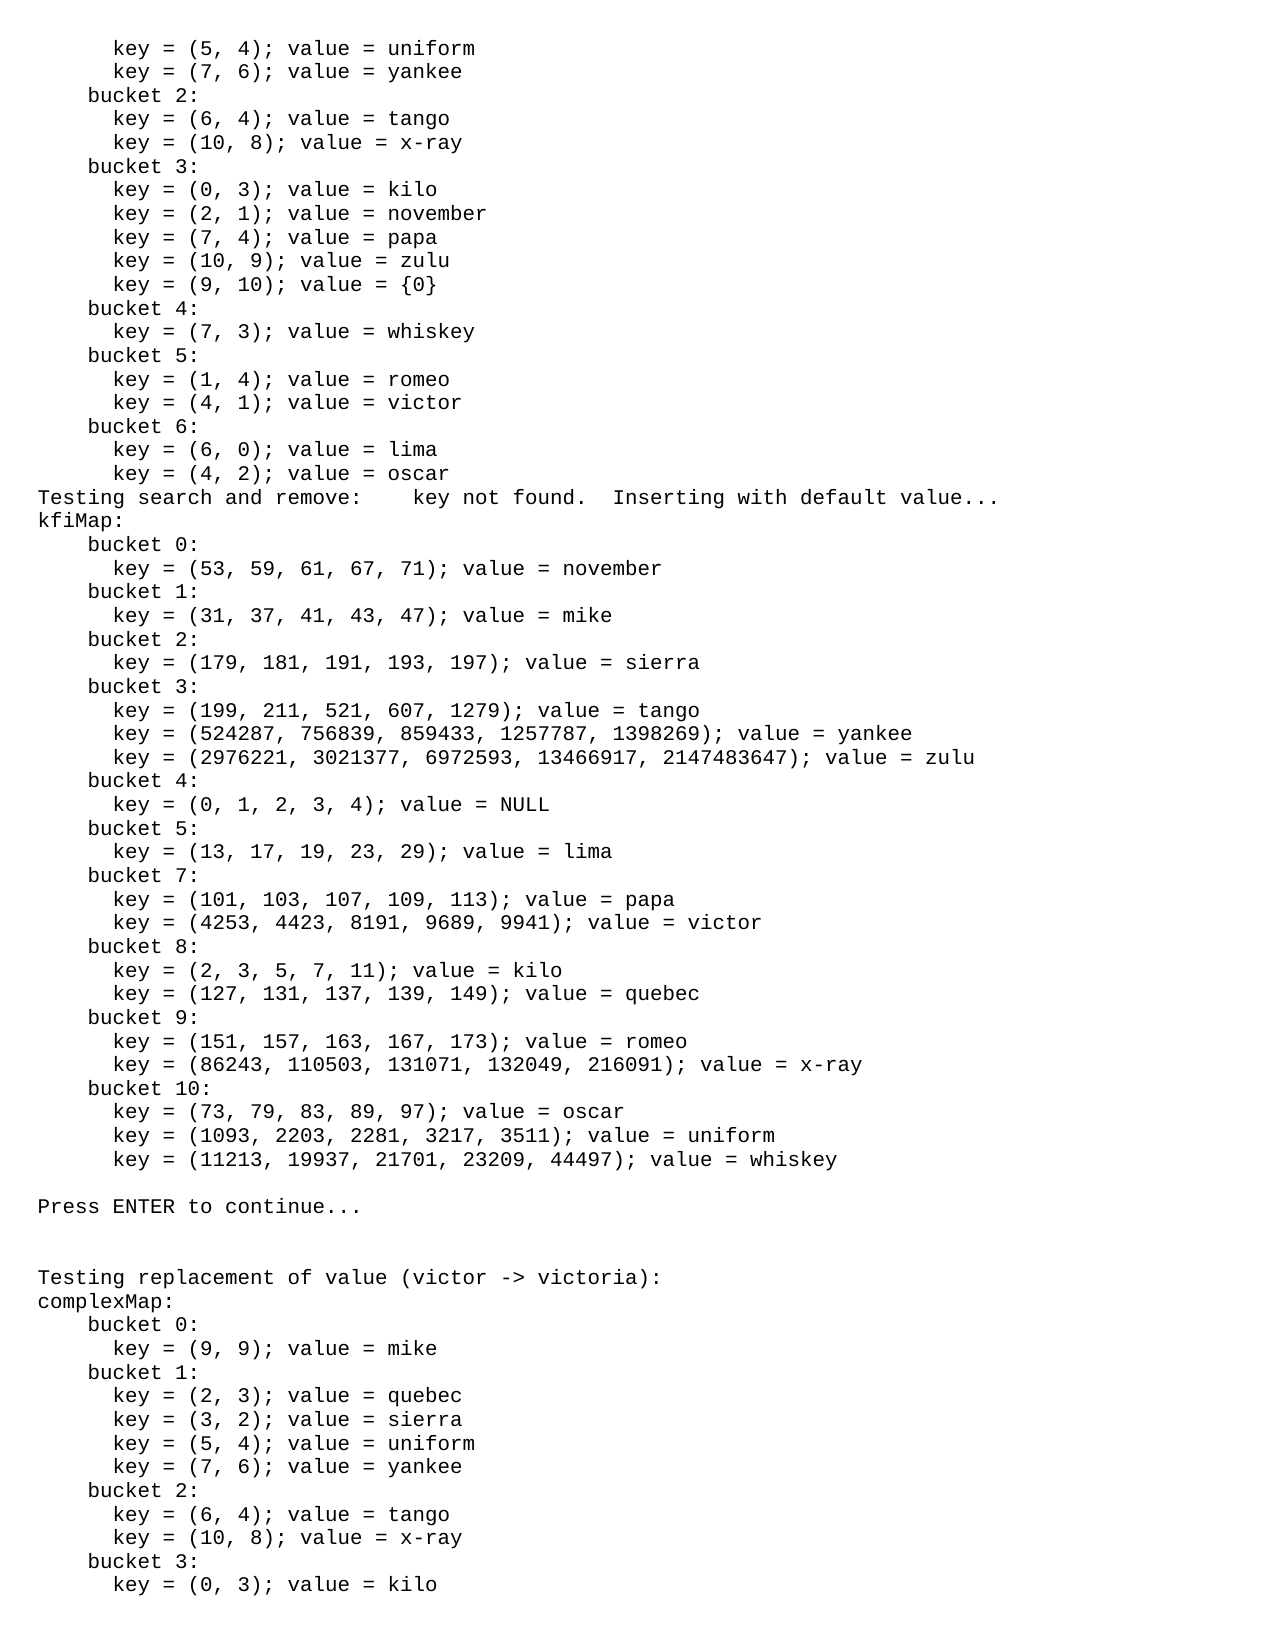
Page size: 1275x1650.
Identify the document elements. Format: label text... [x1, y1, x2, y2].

text bucket 0: [37, 1314, 1237, 1338]
text bucket 4: [37, 771, 1237, 794]
text bucket 5: [37, 345, 1237, 368]
text complexMap: [37, 1291, 1237, 1314]
text key = (4, 1); value = victor [37, 392, 1237, 416]
text bucket 4: [37, 298, 1237, 321]
text bucket 1: [37, 1362, 1237, 1385]
text key = (2, 3); value = quebec [37, 1385, 1237, 1409]
text key = (2, 3, 5, 7, 11); value = kilo [37, 960, 1237, 983]
text key = (73, 79, 83, 89, 97); value = oscar [37, 1102, 1237, 1125]
text key = (0, 1, 2, 3, 4); value = NULL [37, 794, 1237, 818]
text bucket 1: [37, 581, 1237, 605]
text bucket 0: [37, 534, 1237, 558]
text key = (7, 3); value = whiskey [37, 321, 1237, 345]
text key = (179, 181, 191, 193, 197); value = sierra [37, 652, 1237, 676]
text key = (1, 4); value = romeo [37, 368, 1237, 392]
text key = (2, 1); value = november [37, 203, 1237, 227]
text key = (5, 4); value = uniform [37, 1433, 1237, 1456]
text key = (86243, 110503, 131071, 132049, 216091); value = x-ray [37, 1054, 1237, 1078]
text bucket 8: [37, 936, 1237, 960]
text key = (10, 8); value = x-ray [37, 132, 1237, 156]
text key = (6, 4); value = tango [37, 108, 1237, 132]
text key = (10, 8); value = x-ray [37, 1527, 1237, 1551]
text key = (0, 3); value = kilo [37, 179, 1237, 203]
text key = (7, 6); value = yankee [37, 1456, 1237, 1480]
text key = (53, 59, 61, 67, 71); value = november [37, 558, 1237, 581]
text bucket 3: [37, 676, 1237, 699]
text bucket 9: [37, 1007, 1237, 1031]
text bucket 2: [37, 629, 1237, 652]
text bucket 2: [37, 85, 1237, 108]
text bucket 3: [37, 1551, 1237, 1574]
text Testing search and remove: key not found. Inserting with default value... [37, 487, 1237, 510]
text kfiMap: [37, 510, 1237, 534]
text key = (6, 0); value = lima [37, 439, 1237, 463]
text key = (1093, 2203, 2281, 3217, 3511); value = uniform [37, 1125, 1237, 1149]
text key = (7, 4); value = papa [37, 227, 1237, 250]
text key = (4253, 4423, 8191, 9689, 9941); value = victor [37, 912, 1237, 936]
text key = (4, 2); value = oscar [37, 463, 1237, 487]
text key = (199, 211, 521, 607, 1279); value = tango [37, 699, 1237, 723]
text key = (6, 4); value = tango [37, 1503, 1237, 1527]
text key = (11213, 19937, 21701, 23209, 44497); value = whiskey [37, 1149, 1237, 1172]
text key = (9, 9); value = mike [37, 1338, 1237, 1362]
text key = (10, 9); value = zulu [37, 250, 1237, 274]
text key = (31, 37, 41, 43, 47); value = mike [37, 605, 1237, 629]
text Testing replacement of value (victor -> victoria): [37, 1267, 1237, 1291]
text key = (3, 2); value = sierra [37, 1409, 1237, 1433]
text bucket 6: [37, 416, 1237, 439]
text key = (13, 17, 19, 23, 29); value = lima [37, 841, 1237, 865]
text bucket 3: [37, 156, 1237, 179]
text key = (7, 6); value = yankee [37, 61, 1237, 85]
text bucket 10: [37, 1078, 1237, 1102]
text key = (0, 3); value = kilo [37, 1574, 1237, 1598]
text bucket 5: [37, 818, 1237, 841]
text bucket 7: [37, 865, 1237, 889]
text key = (101, 103, 107, 109, 113); value = papa [37, 889, 1237, 912]
text key = (127, 131, 137, 139, 149); value = quebec [37, 983, 1237, 1007]
text key = (5, 4); value = uniform [37, 37, 1237, 61]
text Press ENTER to continue... [37, 1196, 1237, 1220]
text key = (9, 10); value = {0} [37, 274, 1237, 298]
text key = (2976221, 3021377, 6972593, 13466917, 2147483647); value = zulu [37, 747, 1237, 771]
text key = (524287, 756839, 859433, 1257787, 1398269); value = yankee [37, 723, 1237, 747]
text key = (151, 157, 163, 167, 173); value = romeo [37, 1031, 1237, 1054]
text bucket 2: [37, 1480, 1237, 1503]
